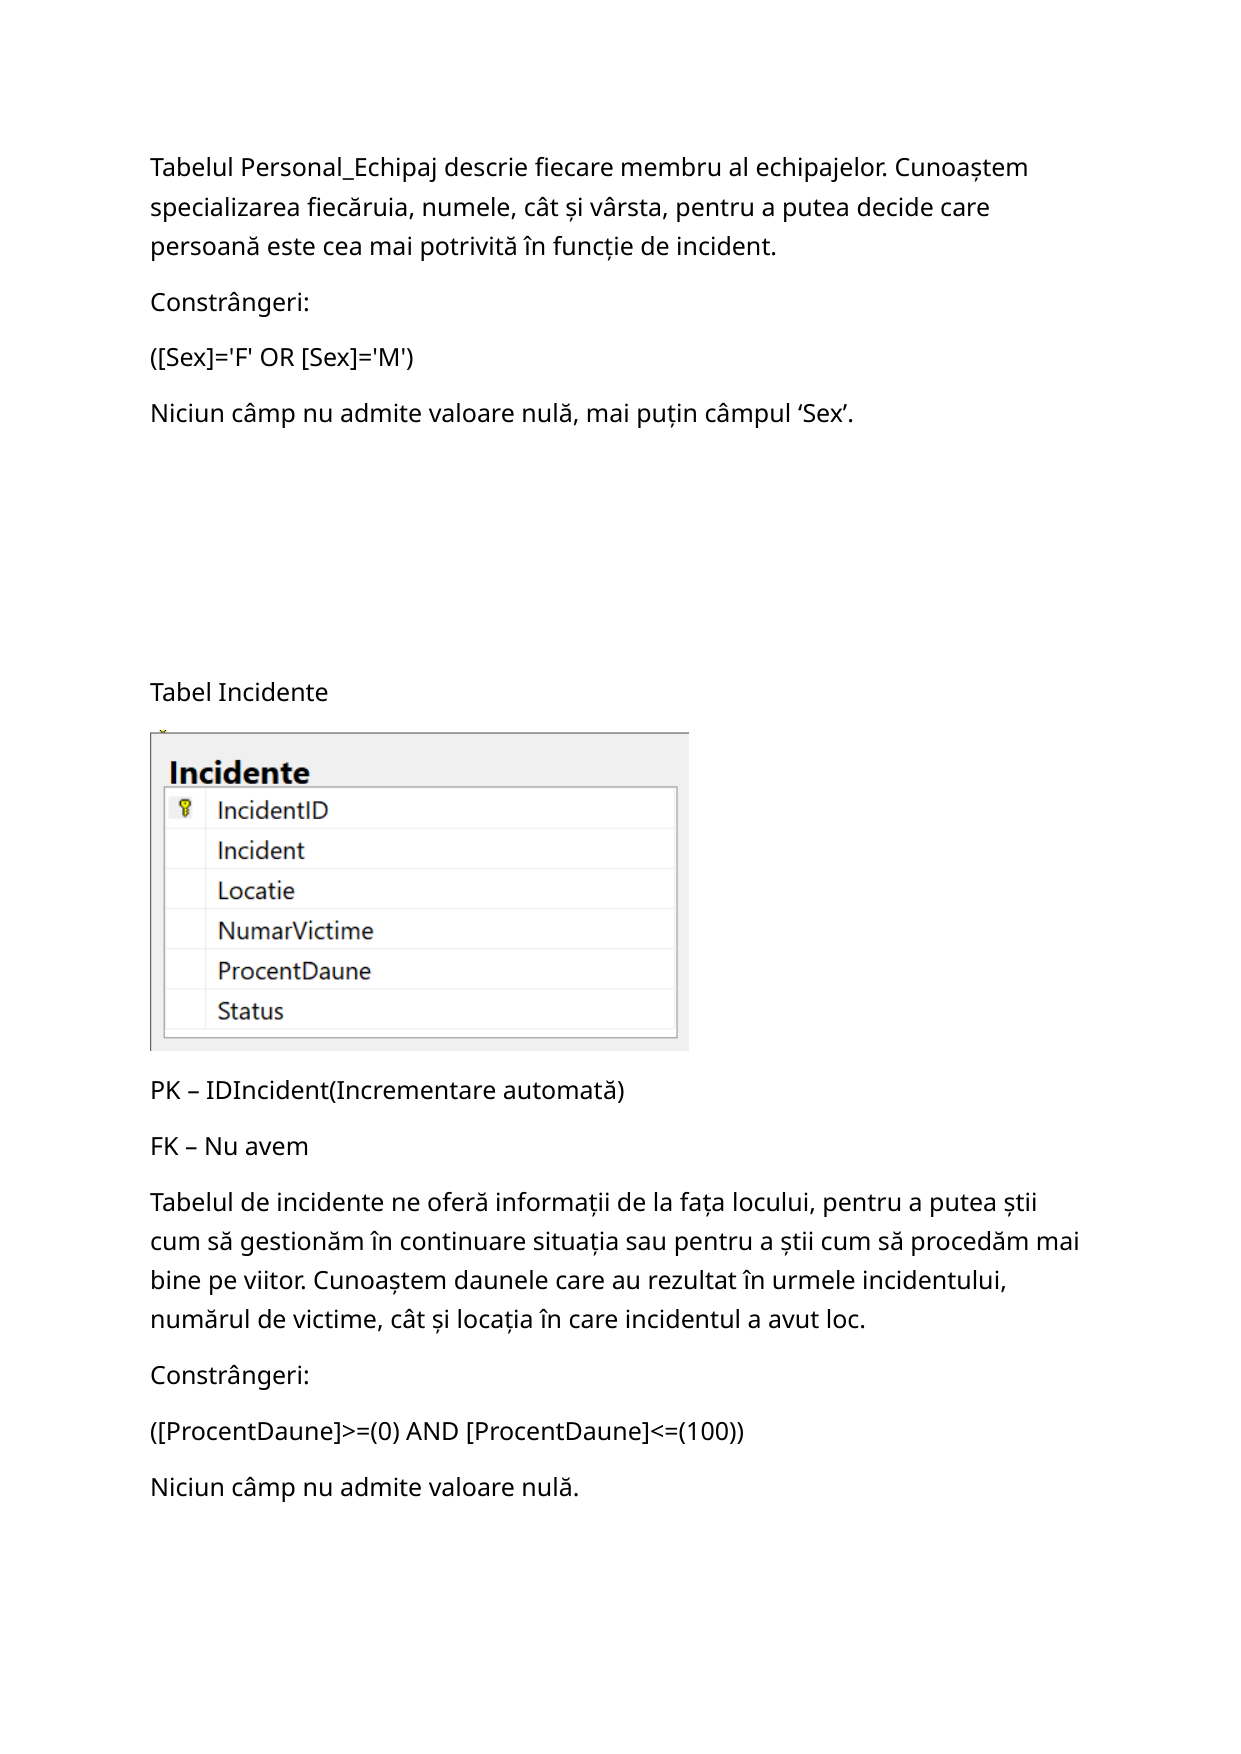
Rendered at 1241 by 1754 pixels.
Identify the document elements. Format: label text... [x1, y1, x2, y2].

text Niciun câmp nu admite valoare nulă. [150, 1469, 1090, 1503]
text Constrângeri: [150, 1358, 1090, 1392]
text ([ProcentDaune]>=(0) AND [ProcentDaune]<=(100)) [150, 1413, 1090, 1447]
text Niciun câmp nu admite valoare nulă, mai puțin câmpul ‘Sex’. [150, 396, 1090, 430]
picture [150, 730, 689, 1051]
text FK – Nu avem [150, 1128, 1090, 1162]
text Tabel Incidente [150, 675, 1090, 709]
text Constrângeri: [150, 284, 1090, 318]
text Tabelul de incidente ne oferă informații de la fața locului, pentru a putea știi cum să gestionăm în continuare situația sau pentru a știi cum să procedăm mai bine pe viitor. Cunoaștem daunele care au rezultat în urmele incidentului, numărul de victime, cât și locația în care incidentul a avut loc. [150, 1184, 1090, 1336]
text PK – IDIncident(Incrementare automată) [150, 1073, 1090, 1107]
text Tabelul Personal_Echipaj descrie fiecare membru al echipajelor. Cunoaștem specializarea fiecăruia, numele, cât și vârsta, pentru a putea decide care persoană este cea mai potrivită în funcție de incident. [150, 150, 1090, 262]
text ([Sex]='F' OR [Sex]='M') [150, 340, 1090, 374]
